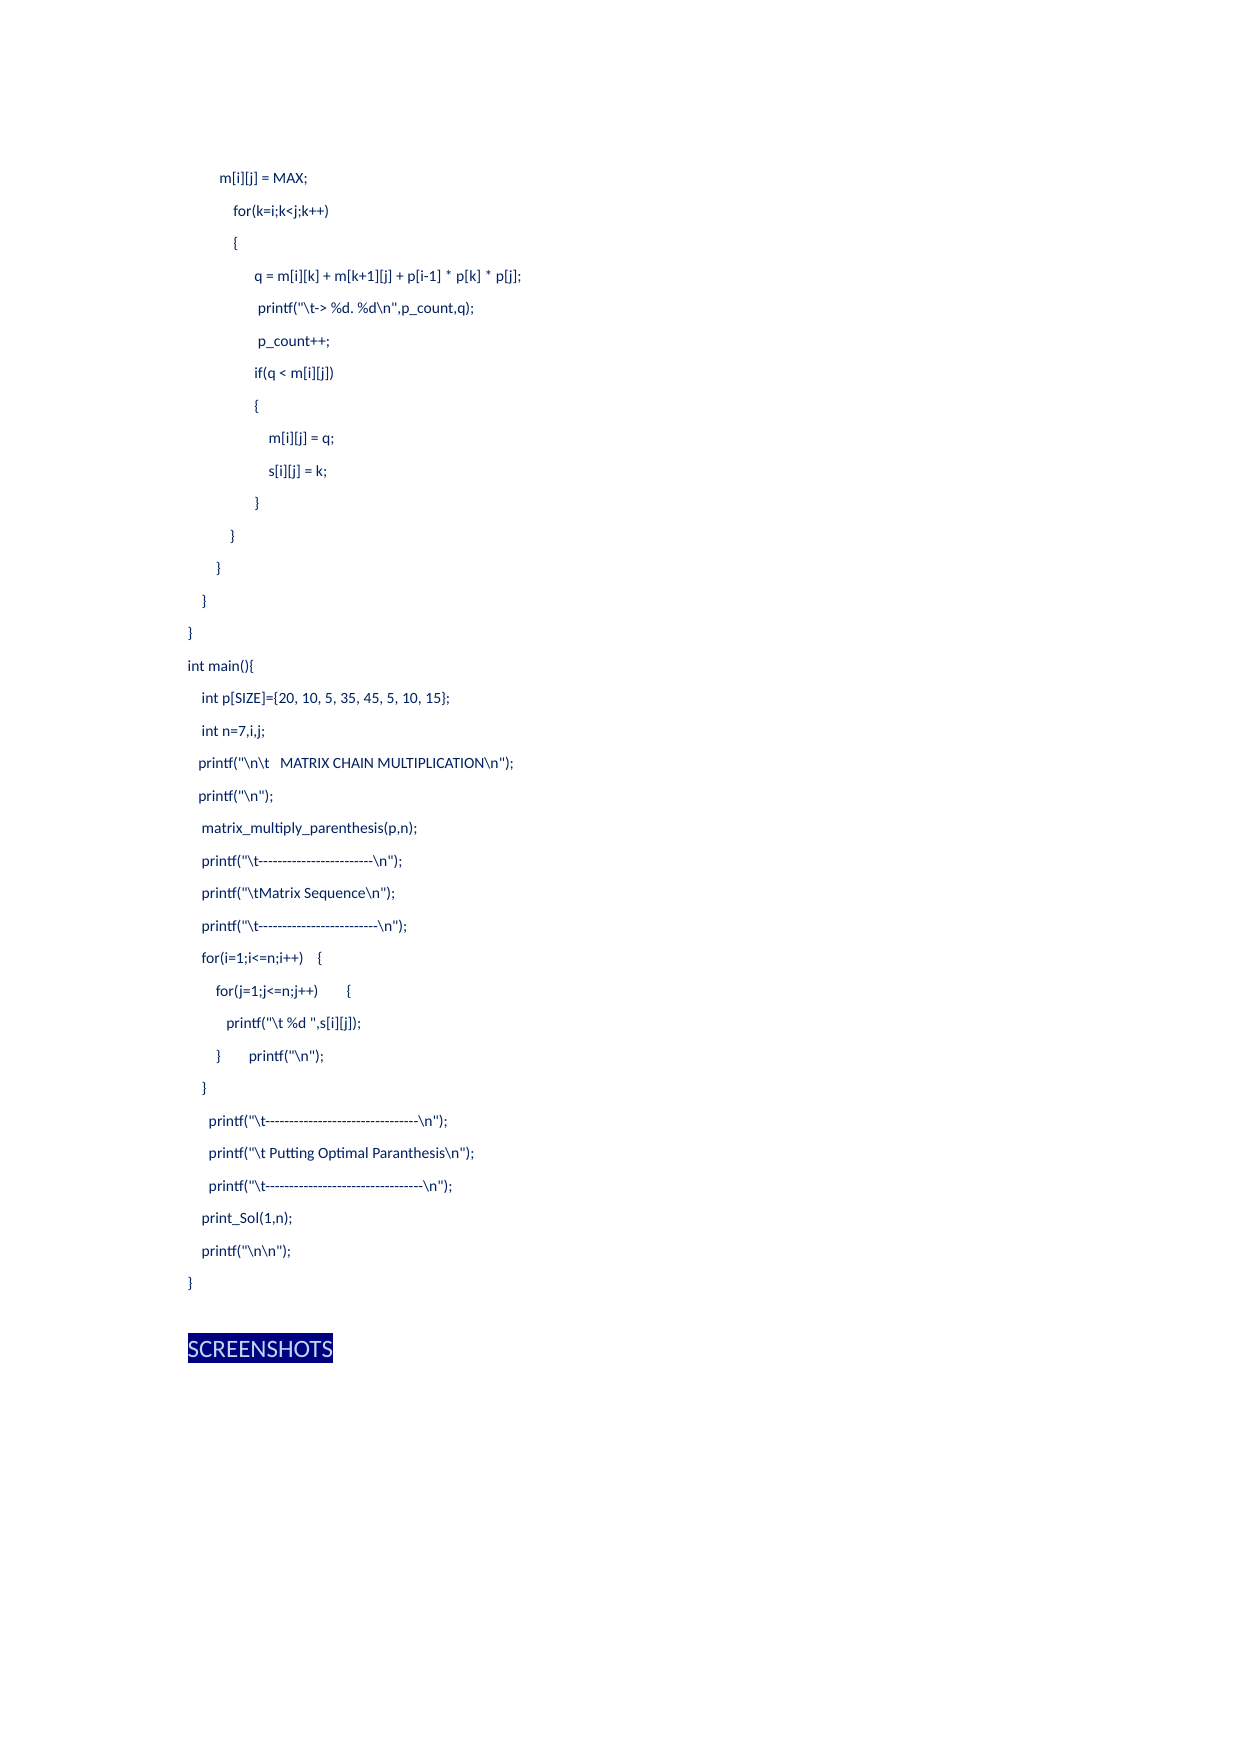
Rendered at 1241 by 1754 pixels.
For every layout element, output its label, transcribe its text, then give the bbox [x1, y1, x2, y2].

text for(k=i;k<j;k++) [187, 194, 1053, 227]
text { [187, 227, 1053, 259]
text } [187, 1267, 1053, 1299]
text int n=7,i,j; [187, 714, 1053, 747]
text } [187, 552, 1053, 584]
text printf("\t Putting Optimal Paranthesis\n"); [187, 1137, 1053, 1169]
text matrix_multiply_parenthesis(p,n); [187, 812, 1053, 844]
text printf("\n\n"); [187, 1234, 1053, 1267]
text SCREENSHOTS [187, 1332, 1053, 1364]
text s[i][j] = k; [187, 454, 1053, 487]
text } [187, 519, 1053, 552]
text printf("\n\t MATRIX CHAIN MULTIPLICATION\n"); [187, 747, 1053, 779]
text printf("\t-> %d. %d\n",p_count,q); [187, 292, 1053, 324]
text int main(){ [187, 649, 1053, 682]
text printf("\t--------------------------------\n"); [187, 1104, 1053, 1137]
text } [187, 584, 1053, 617]
text printf("\n"); [187, 779, 1053, 812]
text printf("\t-------------------------\n"); [187, 909, 1053, 942]
text } [187, 1072, 1053, 1104]
text { [187, 389, 1053, 422]
text q = m[i][k] + m[k+1][j] + p[i-1] * p[k] * p[j]; [187, 259, 1053, 292]
text printf("\t %d ",s[i][j]); [187, 1007, 1053, 1039]
text m[i][j] = q; [187, 422, 1053, 454]
text printf("\t------------------------\n"); [187, 844, 1053, 877]
text } [187, 617, 1053, 649]
text } [187, 487, 1053, 519]
text for(j=1;j<=n;j++) { [187, 974, 1053, 1007]
text m[i][j] = MAX; [187, 162, 1053, 194]
text for(i=1;i<=n;i++) { [187, 942, 1053, 974]
text int p[SIZE]={20, 10, 5, 35, 45, 5, 10, 15}; [187, 682, 1053, 714]
text printf("\tMatrix Sequence\n"); [187, 877, 1053, 909]
text } printf("\n"); [187, 1039, 1053, 1072]
text p_count++; [187, 324, 1053, 357]
text printf("\t---------------------------------\n"); [187, 1169, 1053, 1202]
text print_Sol(1,n); [187, 1202, 1053, 1234]
text if(q < m[i][j]) [187, 357, 1053, 389]
